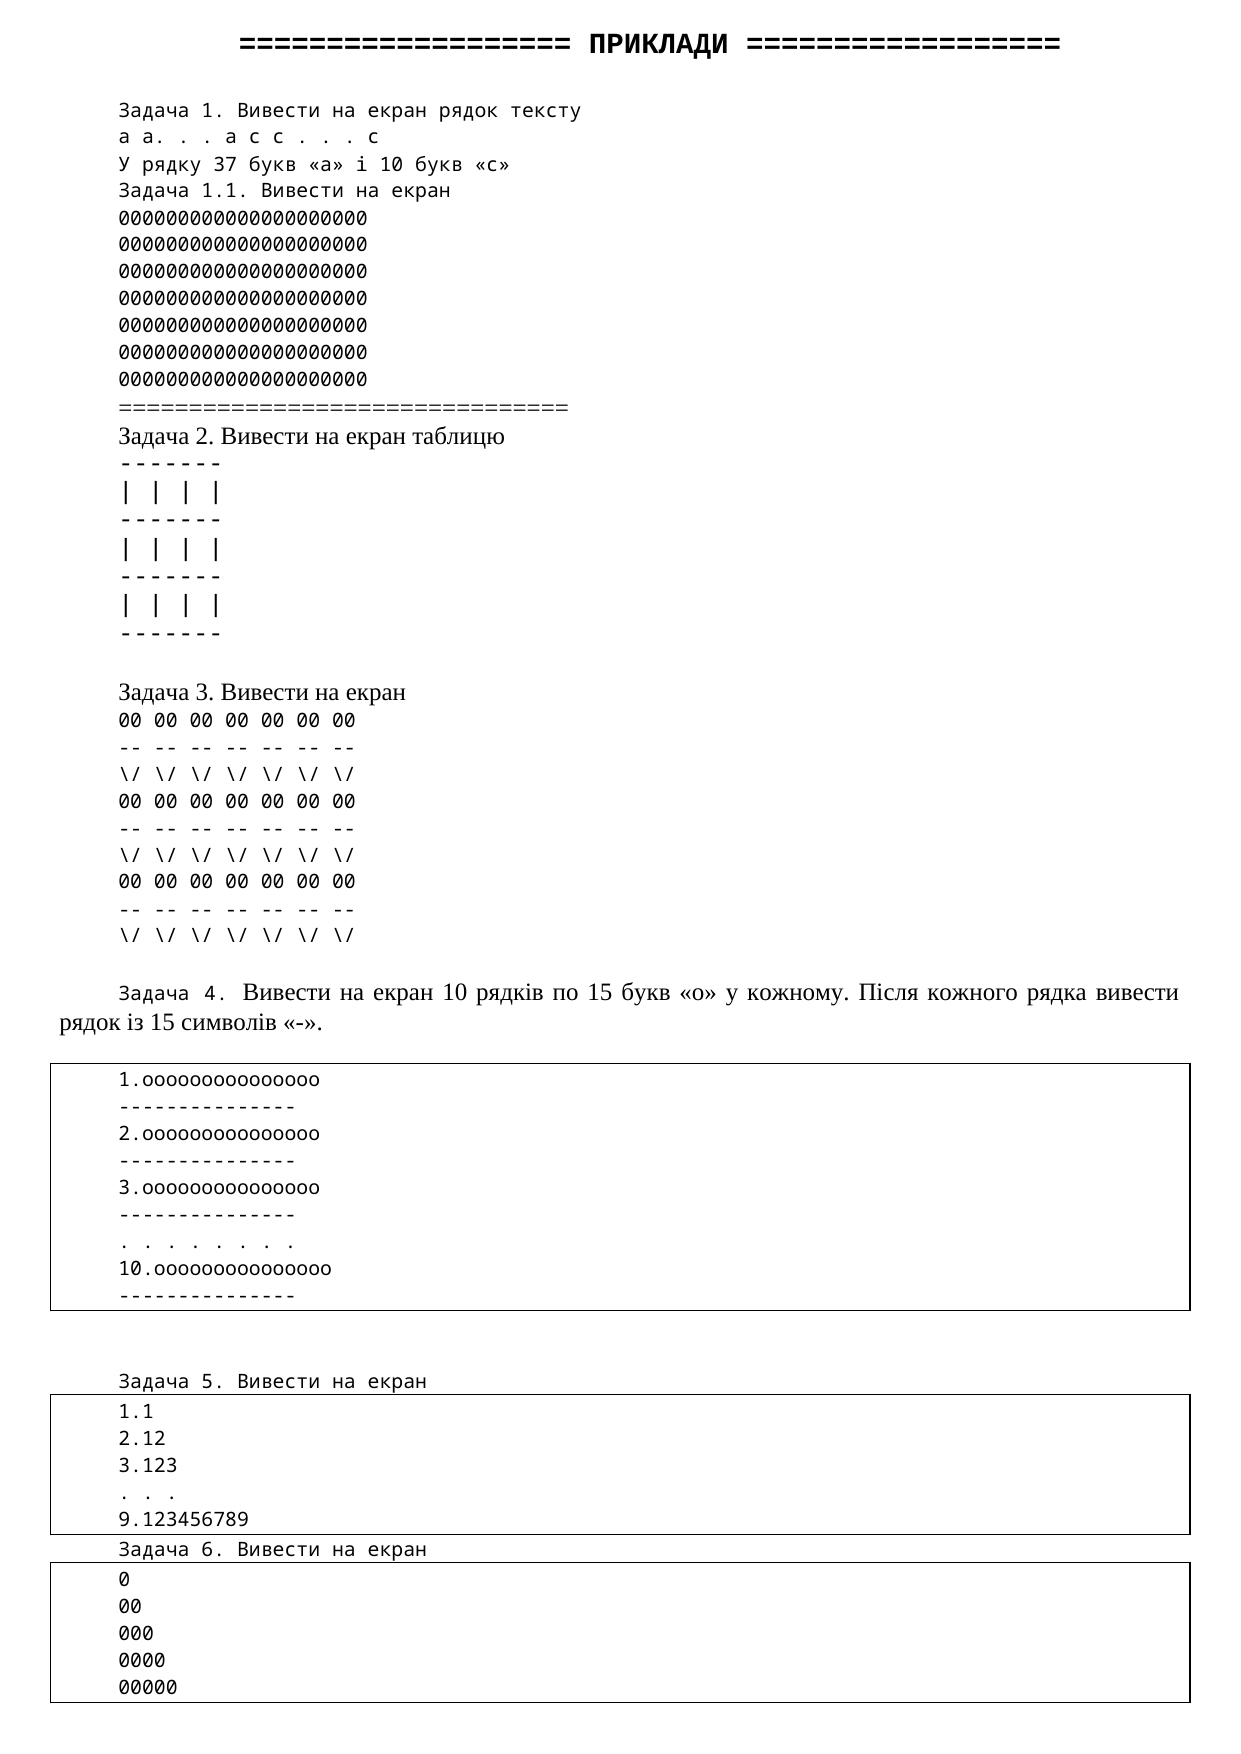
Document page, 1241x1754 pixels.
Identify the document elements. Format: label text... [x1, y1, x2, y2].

text 1.ооооооооооооооо [51, 1064, 1189, 1092]
text ------- [59, 507, 1181, 535]
text . . . [59, 1478, 1181, 1502]
text \/ \/ \/ \/ \/ \/ \/ [59, 841, 1181, 868]
text ------- [59, 450, 1181, 478]
text 000000000000000000000 [59, 312, 1181, 339]
text 1.1 [51, 1395, 1189, 1424]
text 3.ооооооооооооооо [59, 1173, 1181, 1200]
text а а. . . а с с . . . с [59, 123, 1181, 150]
text 00 00 00 00 00 00 00 [59, 706, 1181, 733]
text . . . . . . . . [59, 1227, 1181, 1254]
text 00 00 00 00 00 00 00 [59, 868, 1181, 895]
text Задача 5. Вивести на екран [59, 1367, 1181, 1394]
subtitle =================== ПРИКЛАДИ ================== [59, 29, 1181, 63]
text 2.ооооооооооооооо [59, 1119, 1181, 1146]
text ------- [59, 563, 1181, 592]
text Задача 3. Вивести на екран [59, 677, 1181, 706]
text Задача 4. Вивести на екран 10 рядків по 15 букв «о» у кожному. Після кожного рядка вивести рядок із 15 символів «-». [59, 977, 1181, 1035]
text | | | | [59, 478, 1181, 507]
text 0000 [59, 1646, 1181, 1670]
text 000000000000000000000 [59, 231, 1181, 258]
text Задача 1. Вивести на екран рядок тексту [59, 96, 1181, 123]
text --------------- [59, 1200, 1181, 1227]
text 0 [51, 1563, 1189, 1592]
text 10.ооооооооооооооо [59, 1254, 1181, 1278]
text 000 [59, 1619, 1181, 1646]
text | | | | [59, 592, 1181, 620]
text -- -- -- -- -- -- -- [59, 733, 1181, 760]
text Задача 6. Вивести на екран [59, 1535, 1181, 1562]
text -- -- -- -- -- -- -- [59, 895, 1181, 922]
text | | | | [59, 535, 1181, 563]
text 000000000000000000000 [59, 204, 1181, 231]
text Задача 1.1. Вивести на екран [59, 177, 1181, 204]
text 00 00 00 00 00 00 00 [59, 787, 1181, 814]
text 9.123456789 [51, 1502, 1189, 1534]
text 000000000000000000000 [59, 258, 1181, 285]
text 2.12 [59, 1424, 1181, 1451]
text \/ \/ \/ \/ \/ \/ \/ [59, 922, 1181, 949]
text 00000 [51, 1670, 1189, 1702]
text 00 [59, 1592, 1181, 1619]
text \/ \/ \/ \/ \/ \/ \/ [59, 760, 1181, 787]
text -- -- -- -- -- -- -- [59, 814, 1181, 841]
text --------------- [59, 1146, 1181, 1173]
text --------------- [59, 1092, 1181, 1119]
text --------------- [51, 1278, 1189, 1310]
text 3.123 [59, 1451, 1181, 1478]
text У рядку 37 букв «а» і 10 букв «с» [59, 150, 1181, 177]
text ================================ [59, 393, 1181, 421]
text Задача 2. Вивести на екран таблицю [59, 421, 1181, 450]
text 000000000000000000000 [59, 285, 1181, 312]
text 000000000000000000000 [59, 366, 1181, 393]
text ------- [59, 620, 1181, 648]
text 000000000000000000000 [59, 339, 1181, 366]
